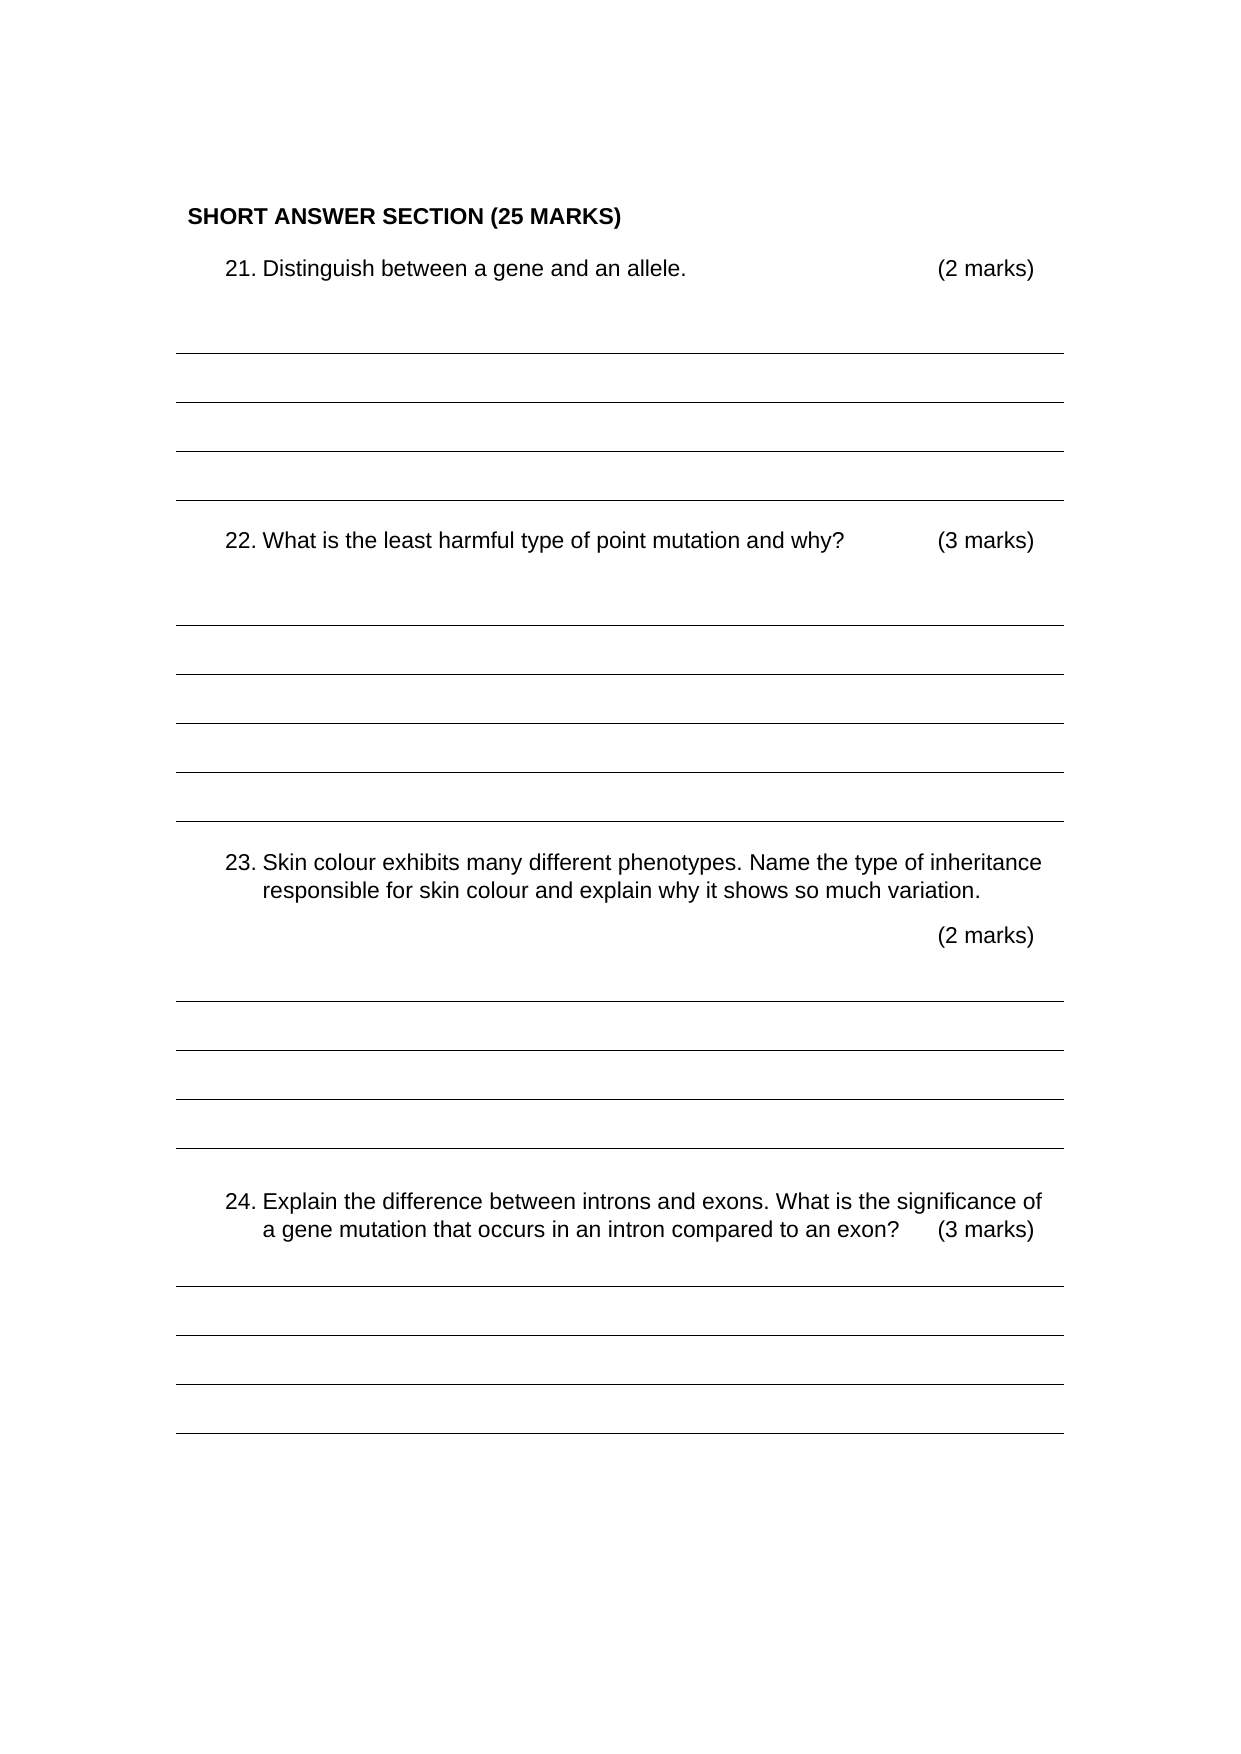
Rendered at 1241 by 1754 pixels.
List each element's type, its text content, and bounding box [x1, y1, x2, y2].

list What is the least harmful type of point mutation and why? (3 marks) [225, 527, 1053, 554]
table_cell [176, 1051, 1064, 1099]
table_cell [176, 1385, 1064, 1433]
table_cell [176, 724, 1064, 772]
table_header [176, 354, 1064, 402]
table_cell [176, 675, 1064, 723]
table_cell [176, 773, 1064, 821]
list Distinguish between a gene and an allele. (2 marks) [225, 255, 1053, 282]
table_header [176, 626, 1064, 674]
list Skin colour exhibits many different phenotypes. Name the type of inheritance responsible for skin colour and explain why it shows so much variation. [225, 848, 1053, 903]
text (2 marks) [187, 922, 1053, 948]
table_cell [176, 1336, 1064, 1384]
table_cell [176, 403, 1064, 451]
table_header [176, 1287, 1064, 1335]
list Explain the difference between introns and exons. What is the significance of a gene mutation that occurs in an intron compared to an exon? (3 marks) [225, 1188, 1053, 1243]
text SHORT ANSWER SECTION (25 MARKS) [187, 203, 1053, 229]
table_cell [176, 452, 1064, 500]
table_header [176, 1002, 1064, 1050]
table_cell [176, 1100, 1064, 1148]
